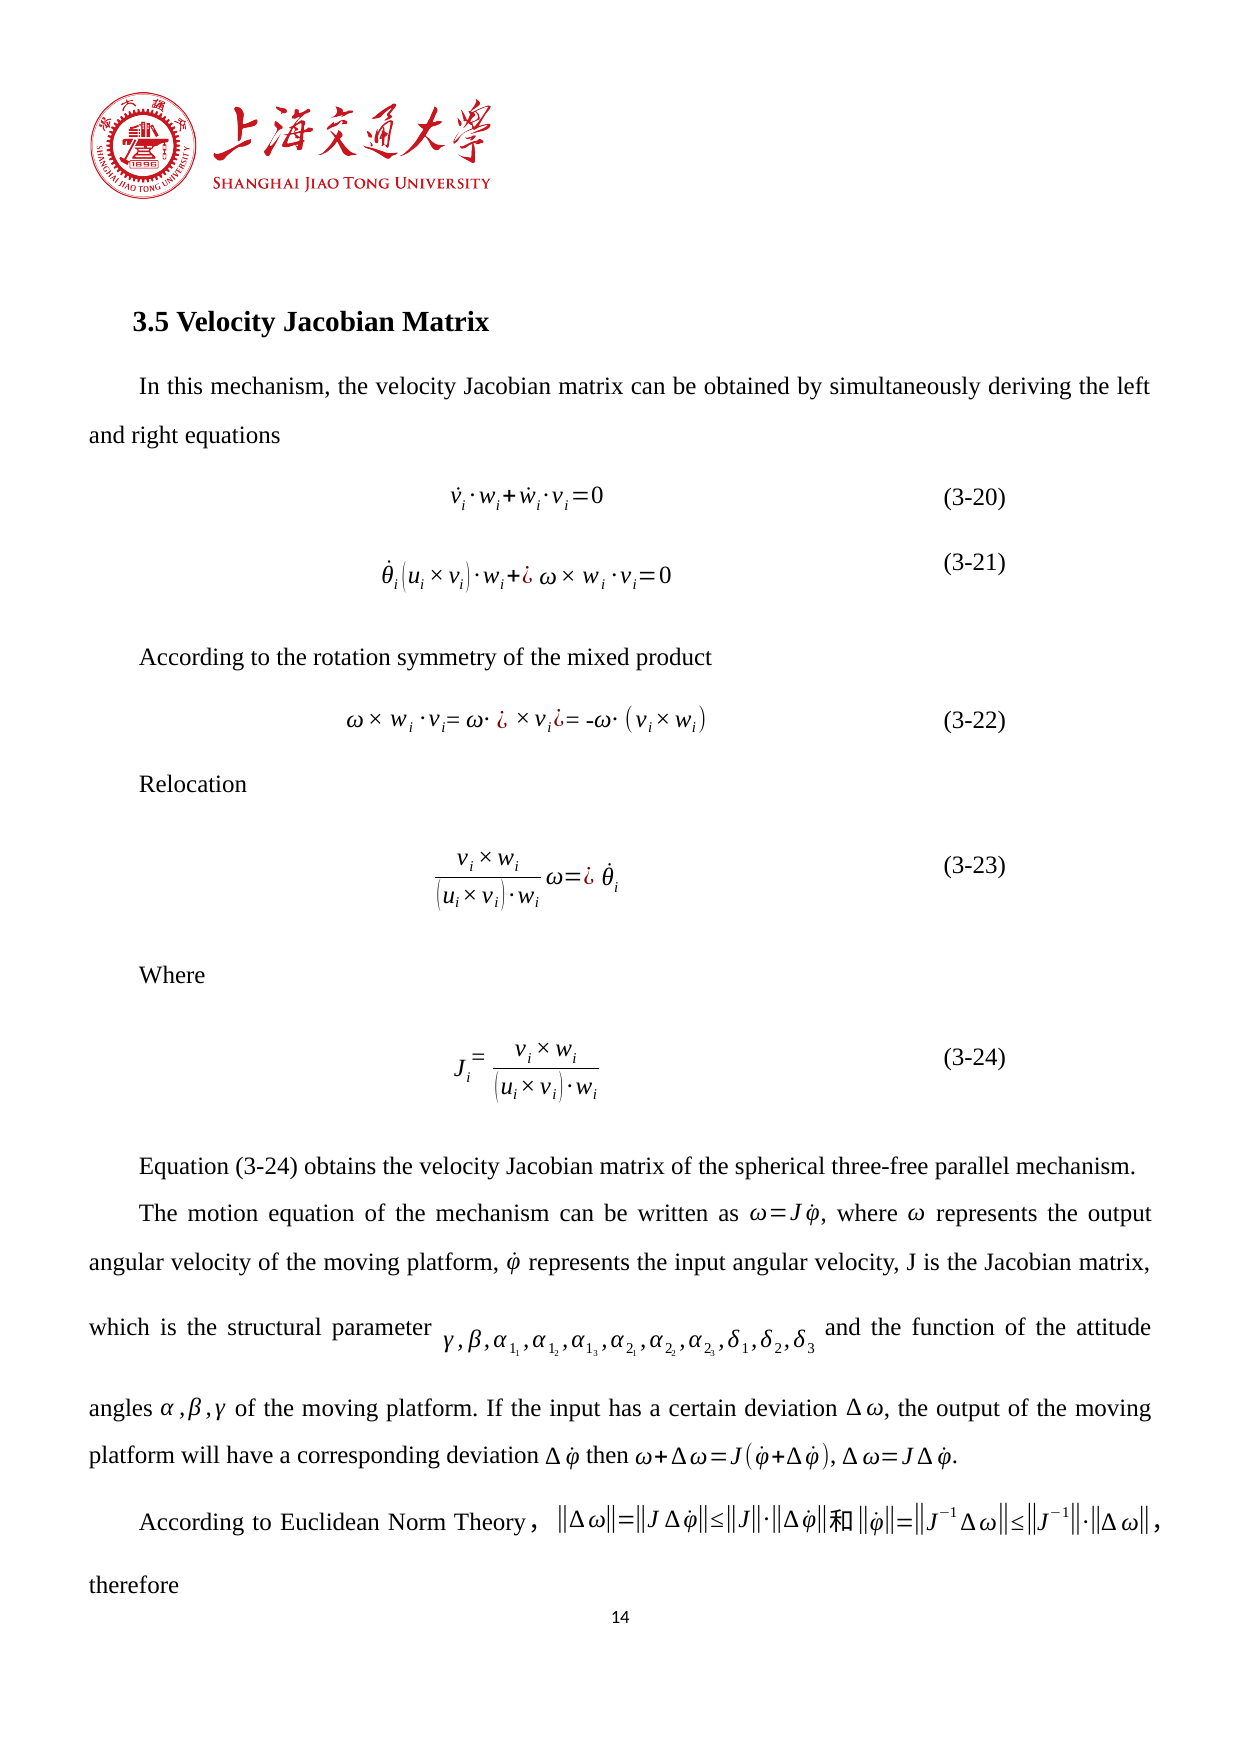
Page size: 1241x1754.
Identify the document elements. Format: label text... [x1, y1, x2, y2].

text According to the rotation symmetry of the mixed product [89, 641, 1152, 673]
text = = - (3-22) [89, 704, 1152, 736]
text (3-23) [89, 830, 1152, 927]
text According to Euclidean Norm Theory，和，therefore [89, 1487, 1152, 1601]
picture [90, 92, 491, 199]
text In this mechanism, the velocity Jacobian matrix can be obtained by simultaneously deriving the left and right equations [89, 369, 1152, 451]
text = (3-24) [89, 1021, 1152, 1119]
text The motion equation of the mechanism can be written as , where represents the output angular velocity of the moving platform, represents the input angular velocity, J is the Jacobian matrix, which is the structural parameter and the function of the attitude angles of the moving platform. If the input has a certain deviation , the output of the moving platform will have a corresponding deviation then , . [89, 1196, 1152, 1472]
text Where [89, 958, 1152, 991]
text Relocation [89, 767, 1152, 799]
text (3-20) [89, 481, 1152, 514]
list Velocity Jacobian Matrix [132, 288, 1152, 353]
text Equation (3-24) obtains the velocity Jacobian matrix of the spherical three-free parallel mechanism. [89, 1149, 1152, 1182]
text (3-21) [89, 544, 1152, 609]
